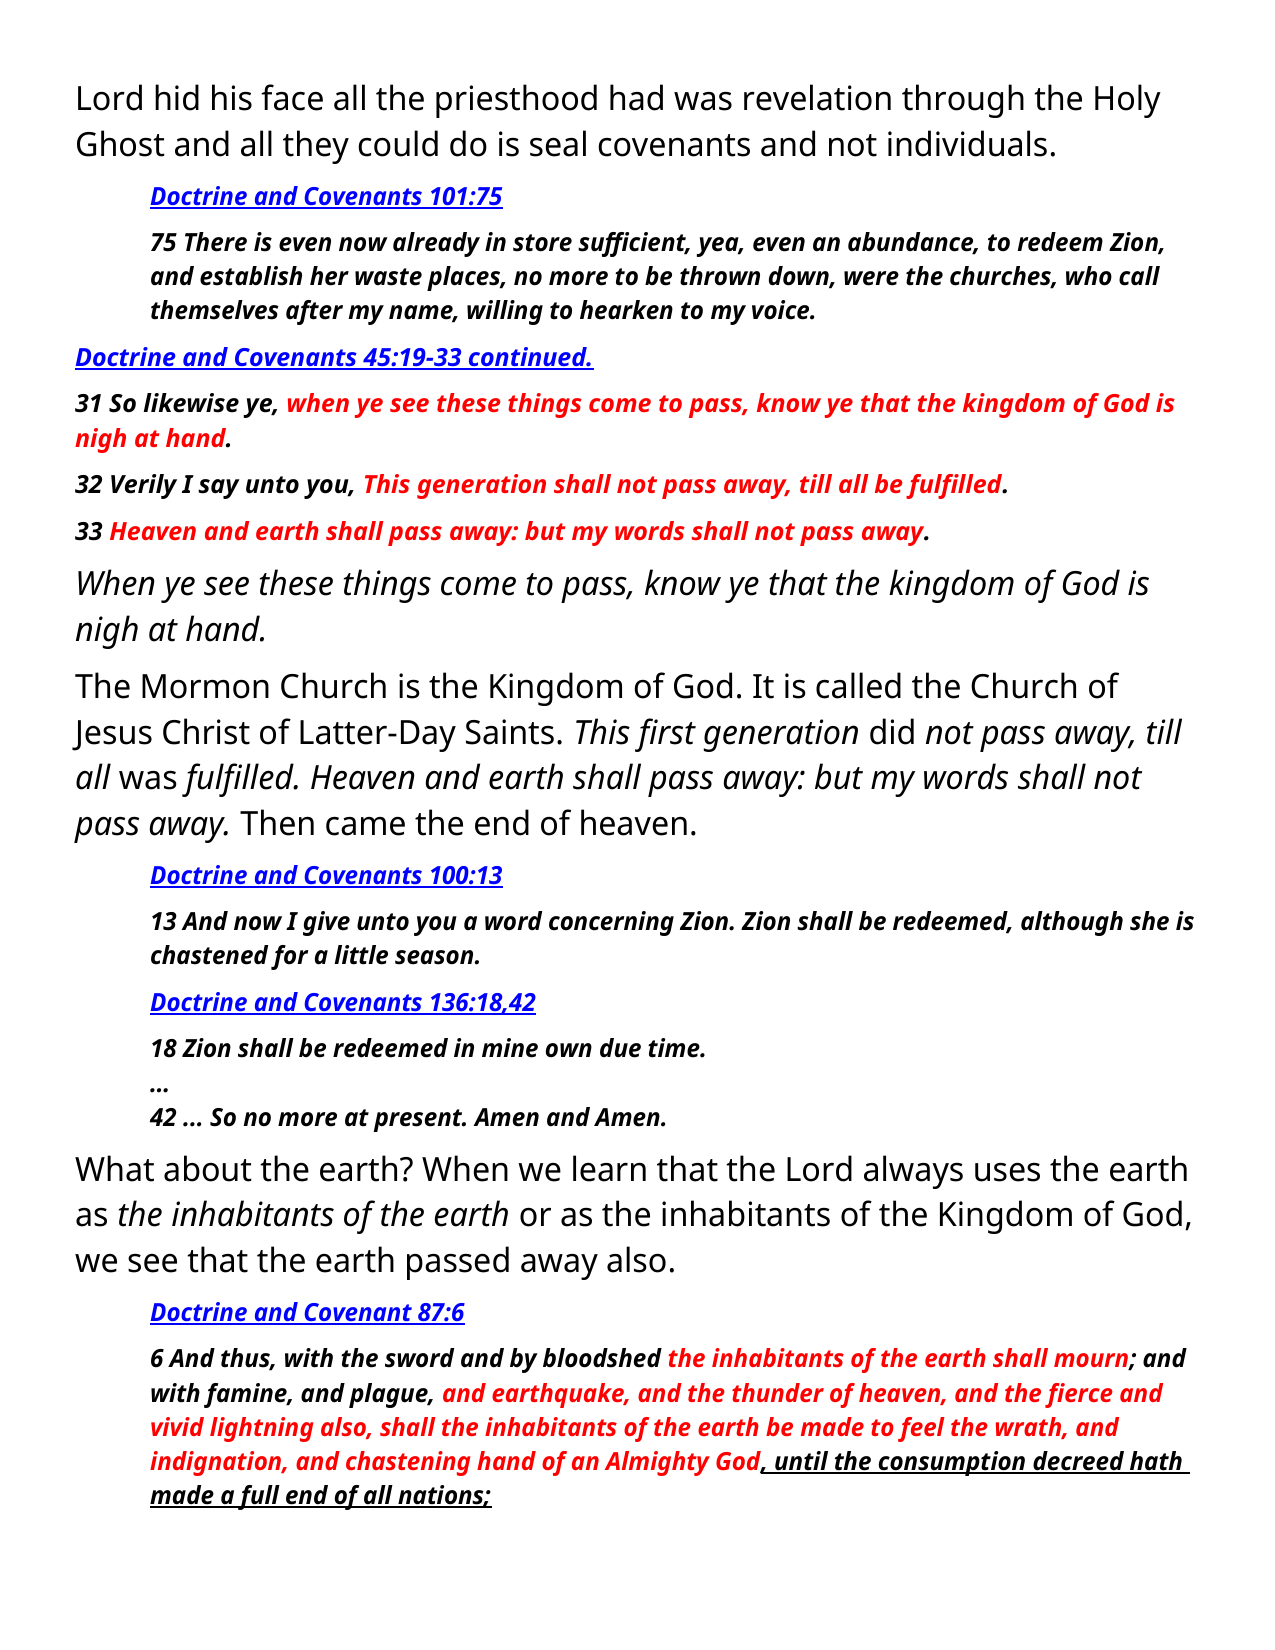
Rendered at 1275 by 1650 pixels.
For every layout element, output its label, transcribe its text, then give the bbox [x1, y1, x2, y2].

list 13 And now I give unto you a word concerning Zion. Zion shall be redeemed, although she is chastened for a little season. [150, 904, 1200, 972]
list Doctrine and Covenants 101:75 [150, 178, 1200, 212]
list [75, 75, 1200, 166]
list 6 And thus, with the sword and by bloodshed the inhabitants of the earth shall mourn; and with famine, and plague, and earthquake, and the thunder of heaven, and the fierce and vivid lightning also, shall the inhabitants of the earth be made to feel the wrath, and indignation, and chastening hand of an Almighty God, until the consumption decreed hath made a full end of all nations; [150, 1341, 1200, 1511]
list Doctrine and Covenant 87:6 [150, 1294, 1200, 1329]
list Doctrine and Covenants 136:18,42 [150, 984, 1200, 1019]
list 18 Zion shall be redeemed in mine own due time. … 42 ... So no more at present. Amen and Amen. [150, 1031, 1200, 1133]
list 75 There is even now already in store sufficient, yea, even an abundance, to redeem Zion, and establish her waste places, no more to be thrown down, were the churches, who call themselves after my name, willing to hearken to my voice. [150, 225, 1200, 327]
list Doctrine and Covenants 100:13 [150, 857, 1200, 891]
list 32 Verily I say unto you, This generation shall not pass away, till all be fulfilled. [75, 467, 1200, 501]
list 33 Heaven and earth shall pass away: but my words shall not pass away. [75, 513, 1200, 547]
list 31 So likewise ye, when ye see these things come to pass, know ye that the kingdom of God is nigh at hand. [75, 386, 1200, 454]
list The Mormon Church is the Kingdom of God. It is called the Church of Jesus Christ of Latter-Day Saints. This first generation did not pass away, till all was fulfilled. Heaven and earth shall pass away: but my words shall not pass away. Then came the end of heaven. [75, 663, 1200, 845]
list When ye see these things come to pass, know ye that the kingdom of God is nigh at hand. [75, 560, 1200, 651]
list Doctrine and Covenants 45:19-33 continued. [75, 339, 1200, 374]
list What about the earth? When we learn that the Lord always uses the earth as the inhabitants of the earth or as the inhabitants of the Kingdom of God, we see that the earth passed away also. [75, 1146, 1200, 1282]
